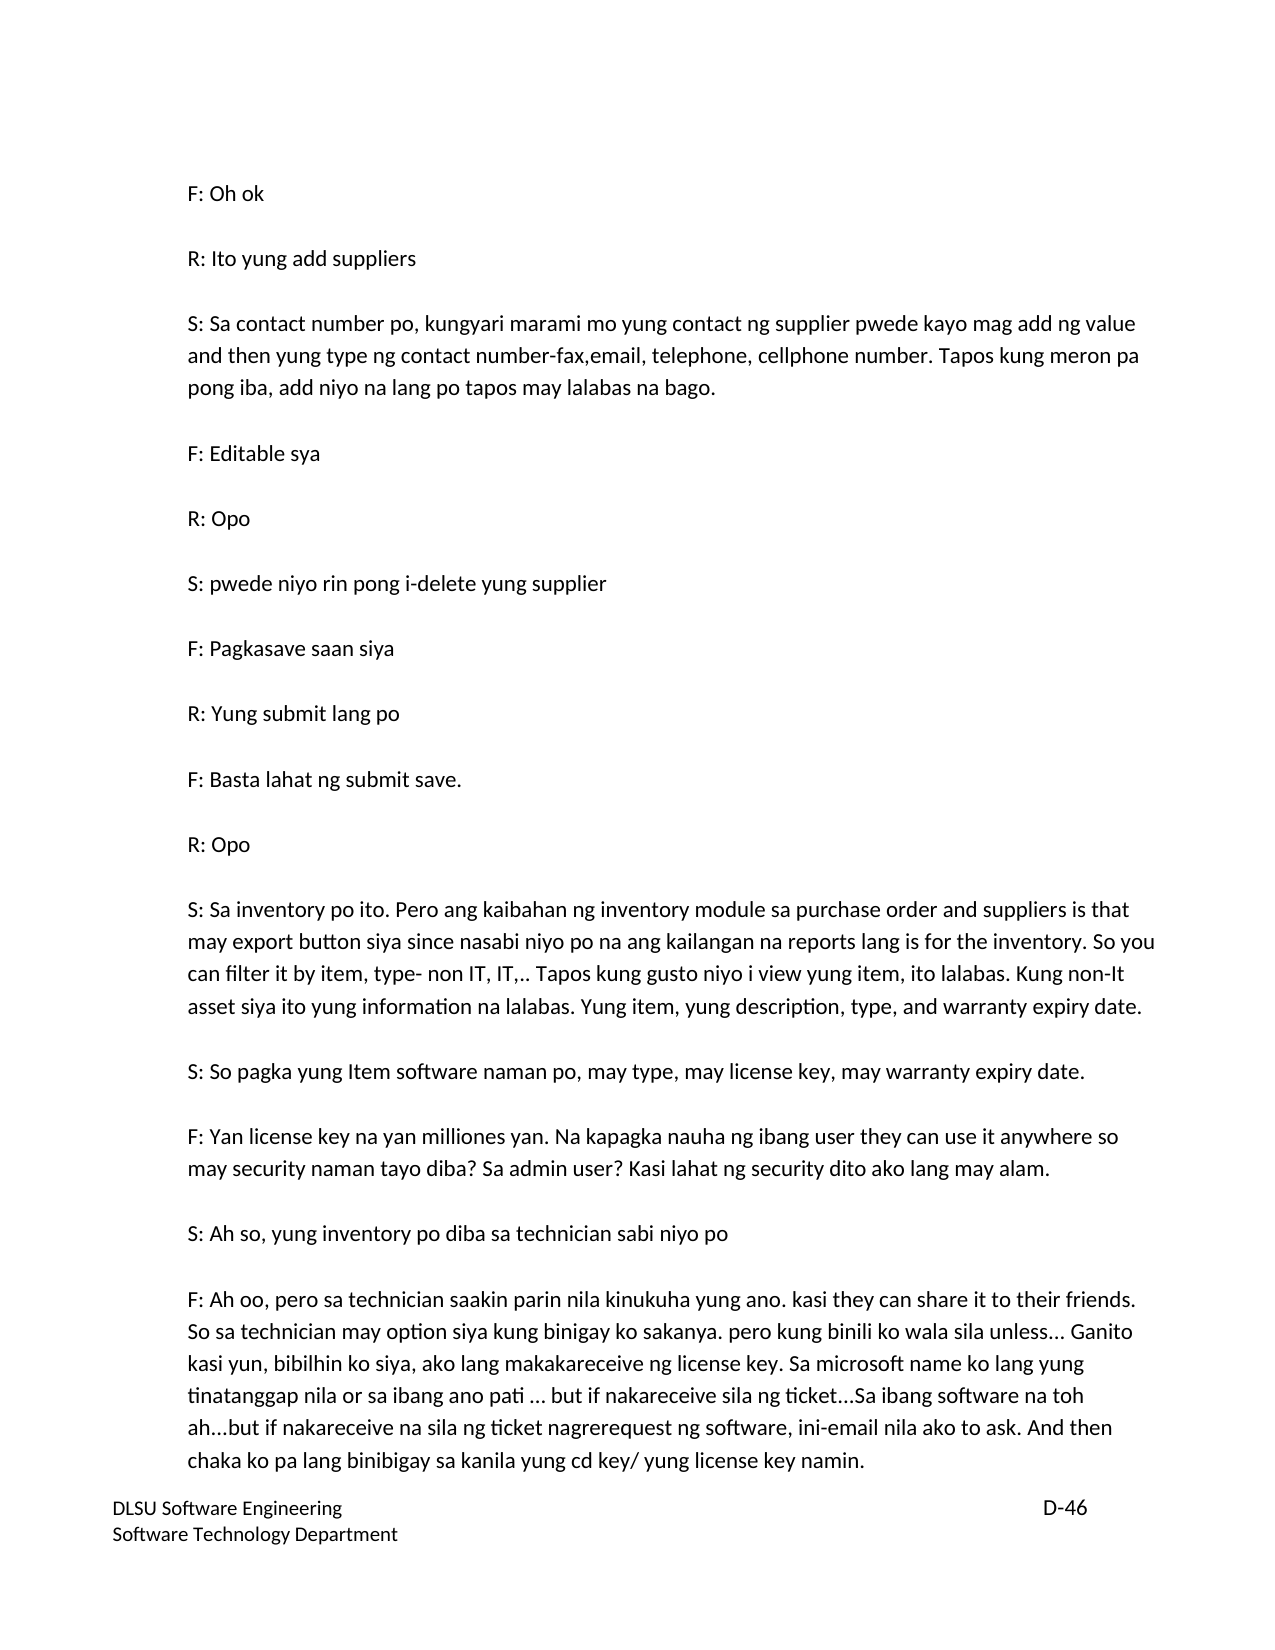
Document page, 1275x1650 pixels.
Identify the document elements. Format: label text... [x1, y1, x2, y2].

text R: Opo [187, 504, 1162, 532]
text S: pwede niyo rin pong i-delete yung supplier [187, 569, 1162, 597]
text S: Sa contact number po, kungyari marami mo yung contact ng supplier pwede kayo mag add ng value and then yung type ng contact number-fax,email, telephone, cellphone number. Tapos kung meron pa pong iba, add niyo na lang po tapos may lalabas na bago. [187, 309, 1162, 402]
text F: Ah oo, pero sa technician saakin parin nila kinukuha yung ano. kasi they can share it to their friends. So sa technician may option siya kung binigay ko sakanya. pero kung binili ko wala sila unless... Ganito kasi yun, bibilhin ko siya, ako lang makakareceive ng license key. Sa microsoft name ko lang yung tinatanggap nila or sa ibang ano pati … but if nakareceive sila ng ticket...Sa ibang software na toh ah...but if nakareceive na sila ng ticket nagrerequest ng software, ini-email nila ako to ask. And then chaka ko pa lang binibigay sa kanila yung cd key/ yung license key namin. [187, 1285, 1162, 1474]
text R: Ito yung add suppliers [187, 244, 1162, 272]
text S: Ah so, yung inventory po diba sa technician sabi niyo po [187, 1219, 1162, 1248]
text F: Basta lahat ng submit save. [187, 765, 1162, 793]
text F: Editable sya [187, 439, 1162, 467]
text S: Sa inventory po ito. Pero ang kaibahan ng inventory module sa purchase order and suppliers is that may export button siya since nasabi niyo po na ang kailangan na reports lang is for the inventory. So you can filter it by item, type- non IT, IT,.. Tapos kung gusto niyo i view yung item, ito lalabas. Kung non-It asset siya ito yung information na lalabas. Yung item, yung description, type, and warranty expiry date. [187, 895, 1162, 1020]
text F: Oh ok [187, 179, 1162, 207]
text R: Opo [187, 830, 1162, 858]
text R: Yung submit lang po [187, 699, 1162, 728]
text F: Pagkasave saan siya [187, 634, 1162, 662]
text S: So pagka yung Item software naman po, may type, may license key, may warranty expiry date. [187, 1057, 1162, 1085]
text F: Yan license key na yan milliones yan. Na kapagka nauha ng ibang user they can use it anywhere so may security naman tayo diba? Sa admin user? Kasi lahat ng security dito ako lang may alam. [187, 1122, 1162, 1182]
